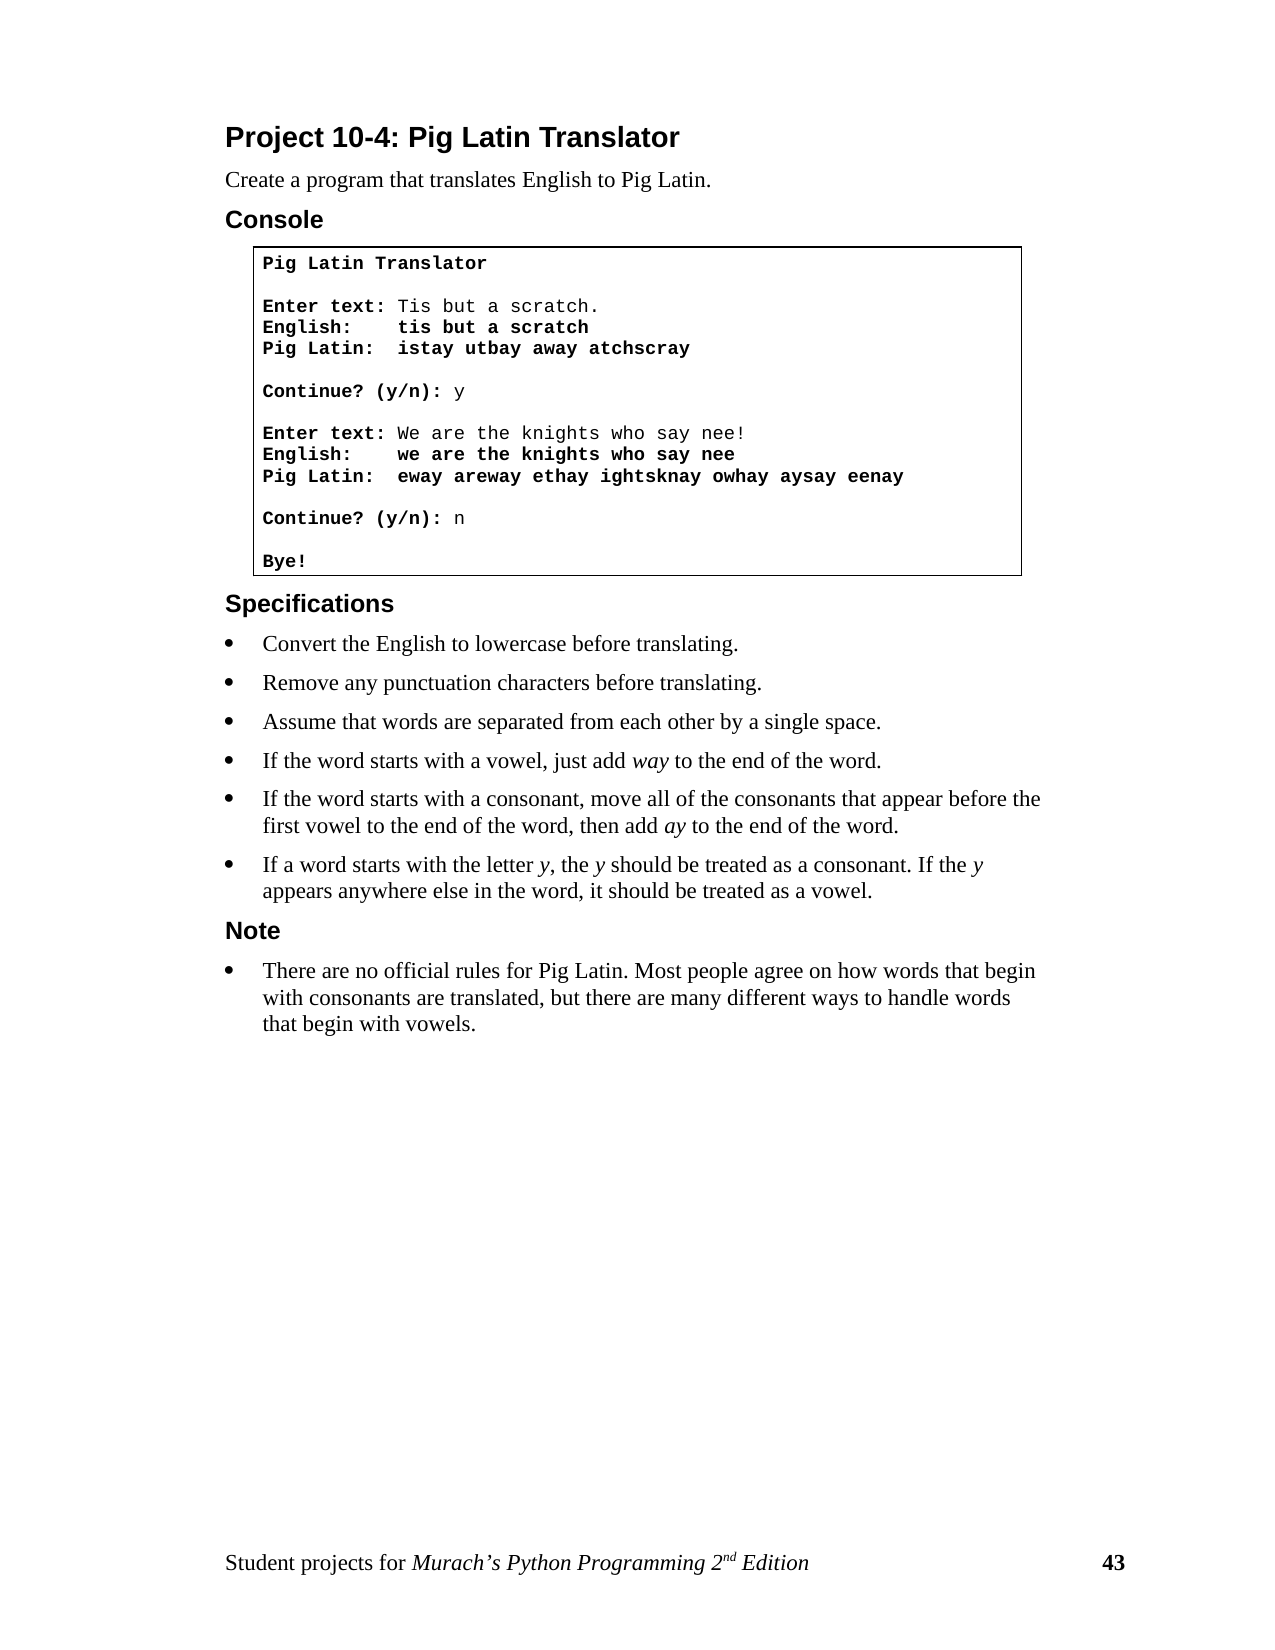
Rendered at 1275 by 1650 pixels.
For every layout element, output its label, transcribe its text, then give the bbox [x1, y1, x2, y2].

text Create a program that translates English to Pig Latin. [225, 166, 1050, 192]
text Pig Latin: eway areway ethay ightsknay owhay aysay eenay [254, 459, 1021, 480]
text Assume that words are separated from each other by a single space. [225, 708, 1050, 734]
text Enter text: Tis but a scratch. [254, 289, 1021, 310]
text English: tis but a scratch [254, 310, 1021, 331]
text Pig Latin Translator [254, 248, 1021, 267]
text Convert the English to lowercase before translating. [225, 630, 1050, 656]
text Continue? (y/n): y [254, 374, 1021, 395]
text English: we are the knights who say nee [254, 437, 1021, 459]
subtitle Note [225, 916, 1050, 945]
subtitle Console [225, 205, 1050, 234]
subtitle Project 10-4: Pig Latin Translator [225, 120, 1050, 153]
text Bye! [254, 544, 1021, 575]
text If a word starts with the letter y, the y should be treated as a consonant. If the y appears anywhere else in the word, it should be treated as a vowel. [225, 851, 1050, 903]
text Enter text: We are the knights who say nee! [254, 416, 1021, 437]
text If the word starts with a consonant, move all of the consonants that appear before the first vowel to the end of the word, then add ay to the end of the word. [225, 786, 1050, 838]
text Continue? (y/n): n [254, 501, 1021, 522]
text Remove any punctuation characters before translating. [225, 669, 1050, 695]
subtitle Specifications [225, 589, 1050, 618]
text Pig Latin: istay utbay away atchscray [254, 331, 1021, 352]
text There are no official rules for Pig Latin. Most people agree on how words that begin with consonants are translated, but there are many different ways to handle words that begin with vowels. [225, 957, 1050, 1036]
text If the word starts with a vowel, just add way to the end of the word. [225, 747, 1050, 773]
